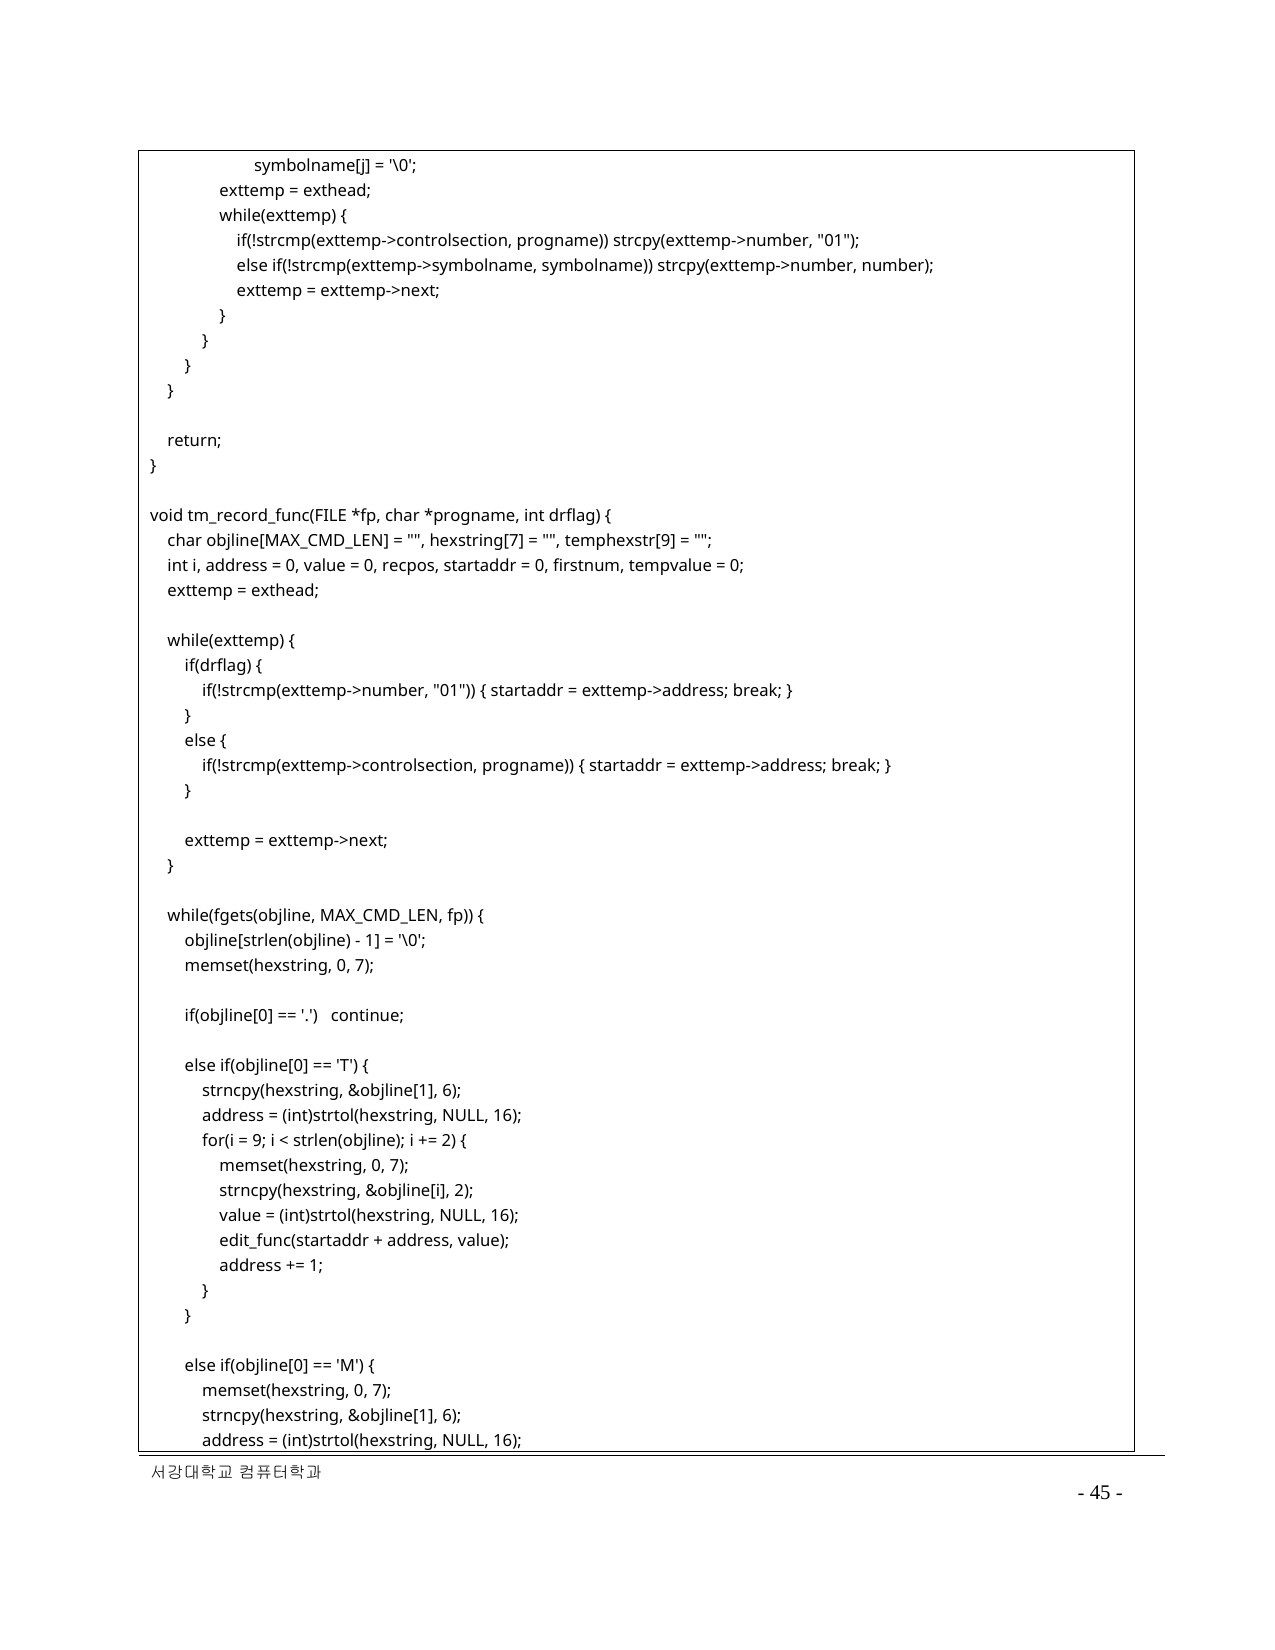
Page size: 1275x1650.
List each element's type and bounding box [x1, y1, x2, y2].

table_header [139, 151, 1134, 1451]
